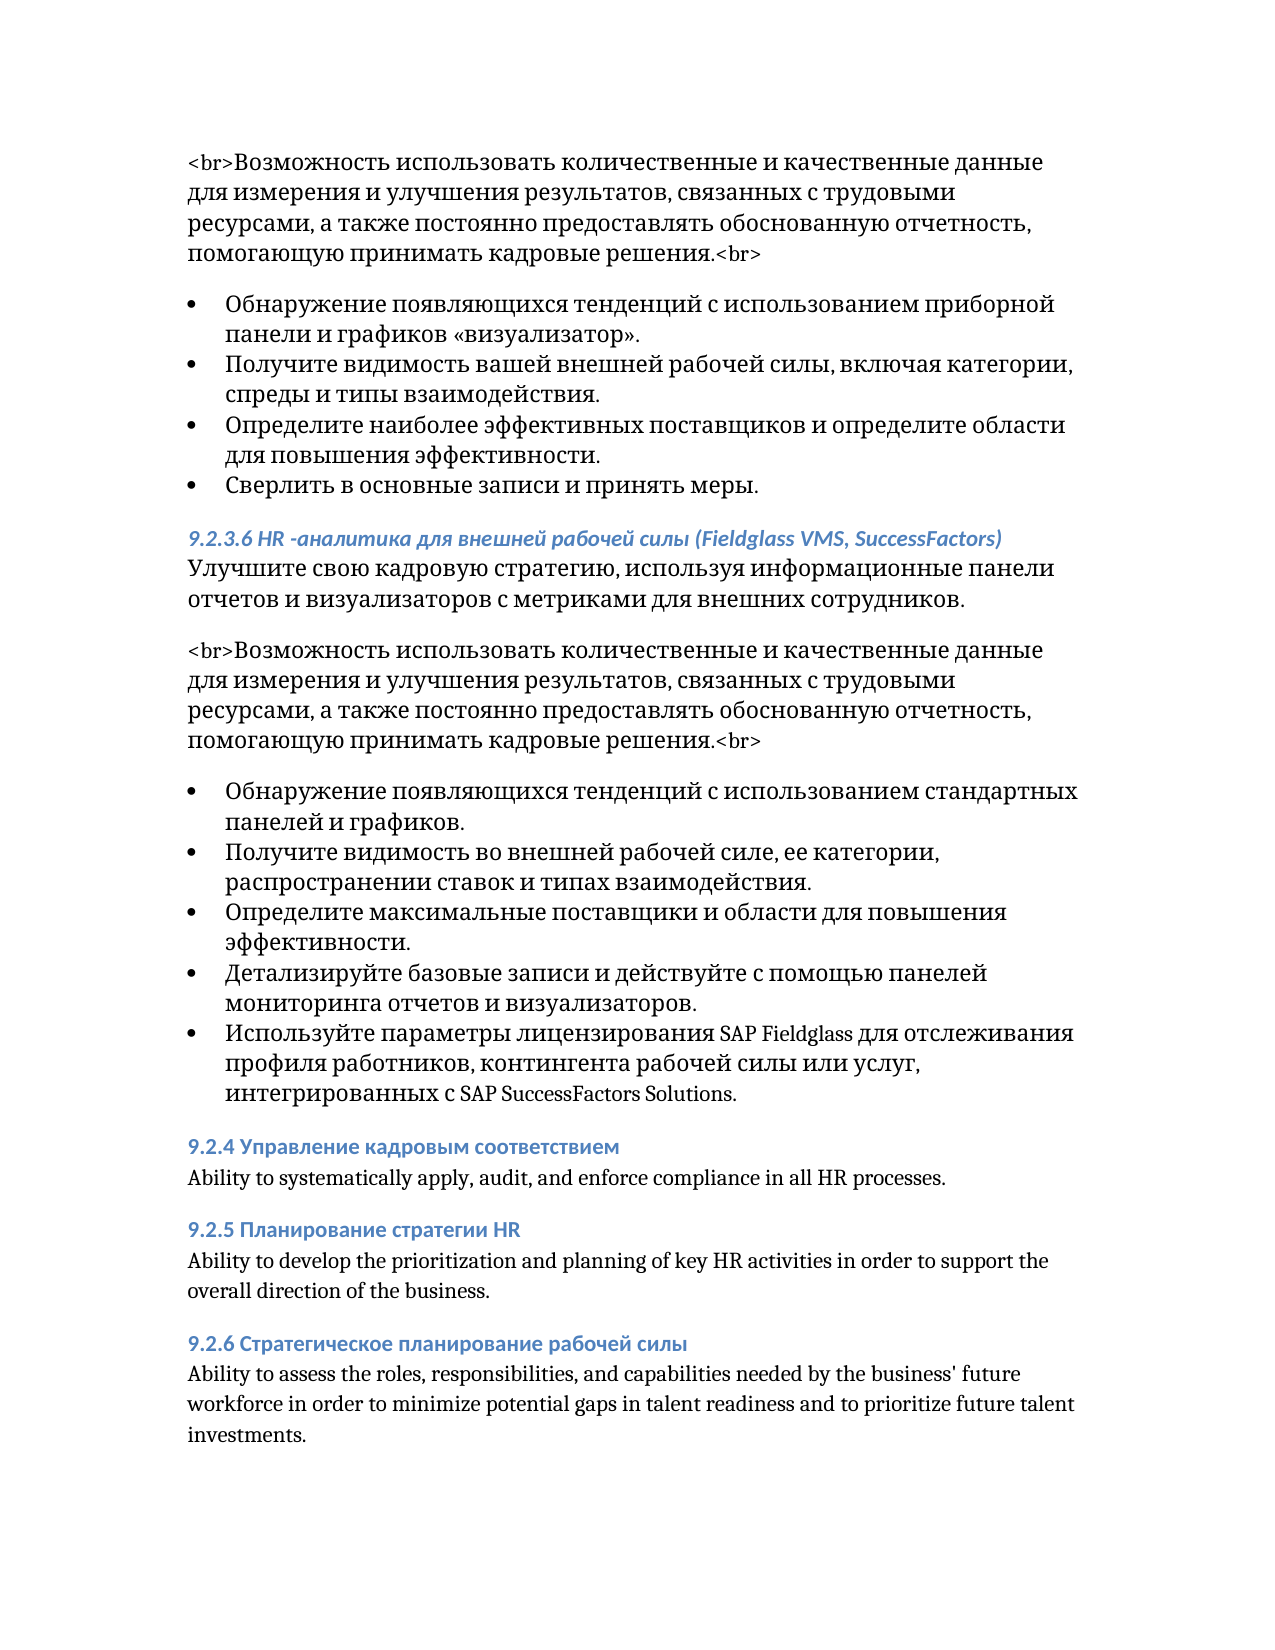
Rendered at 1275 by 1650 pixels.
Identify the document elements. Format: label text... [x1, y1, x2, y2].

subtitle 9.2.6 Стратегическое планирование рабочей силы [187, 1329, 1087, 1357]
list Обнаружение появляющихся тенденций с использованием приборной панели и графиков «визуализатор». [187, 292, 1087, 348]
text Ability to assess the roles, responsibilities, and capabilities needed by the business' future workforce in order to minimize potential gaps in talent readiness and to prioritize future talent investments. [187, 1361, 1087, 1448]
list Детализируйте базовые записи и действуйте с помощью панелей мониторинга отчетов и визуализаторов. [187, 960, 1087, 1017]
list Определите максимальные поставщики и области для повышения эффективности. [187, 900, 1087, 956]
text Улучшите свою кадровую стратегию, используя информационные панели отчетов и визуализаторов с метриками для внешних сотрудников. [187, 556, 1087, 613]
text <br>Возможность использовать количественные и качественные данные для измерения и улучшения результатов, связанных с трудовыми ресурсами, а также постоянно предоставлять обоснованную отчетность, помогающую принимать кадровые решения.<br> [187, 150, 1087, 267]
list Получите видимость вашей внешней рабочей силы, включая категории, спреды и типы взаимодействия. [187, 352, 1087, 409]
subtitle 9.2.3.6 HR -аналитика для внешней рабочей силы (Fieldglass VMS, SuccessFactors) [187, 524, 1087, 552]
text Ability to systematically apply, audit, and enforce compliance in all HR processes. [187, 1164, 1087, 1191]
subtitle 9.2.4 Управление кадровым соответствием [187, 1132, 1087, 1160]
list Получите видимость во внешней рабочей силе, ее категории, распространении ставок и типах взаимодействия. [187, 839, 1087, 896]
list Обнаружение появляющихся тенденций с использованием стандартных панелей и графиков. [187, 779, 1087, 836]
list Используйте параметры лицензирования SAP Fieldglass для отслеживания профиля работников, контингента рабочей силы или услуг, интегрированных с SAP SuccessFactors Solutions. [187, 1021, 1087, 1107]
text <br>Возможность использовать количественные и качественные данные для измерения и улучшения результатов, связанных с трудовыми ресурсами, а также постоянно предоставлять обоснованную отчетность, помогающую принимать кадровые решения.<br> [187, 637, 1087, 754]
list Сверлить в основные записи и принять меры. [187, 473, 1087, 499]
text Ability to develop the prioritization and planning of key HR activities in order to support the overall direction of the business. [187, 1248, 1087, 1304]
subtitle 9.2.5 Планирование стратегии HR [187, 1215, 1087, 1243]
list Определите наиболее эффективных поставщиков и определите области для повышения эффективности. [187, 412, 1087, 469]
